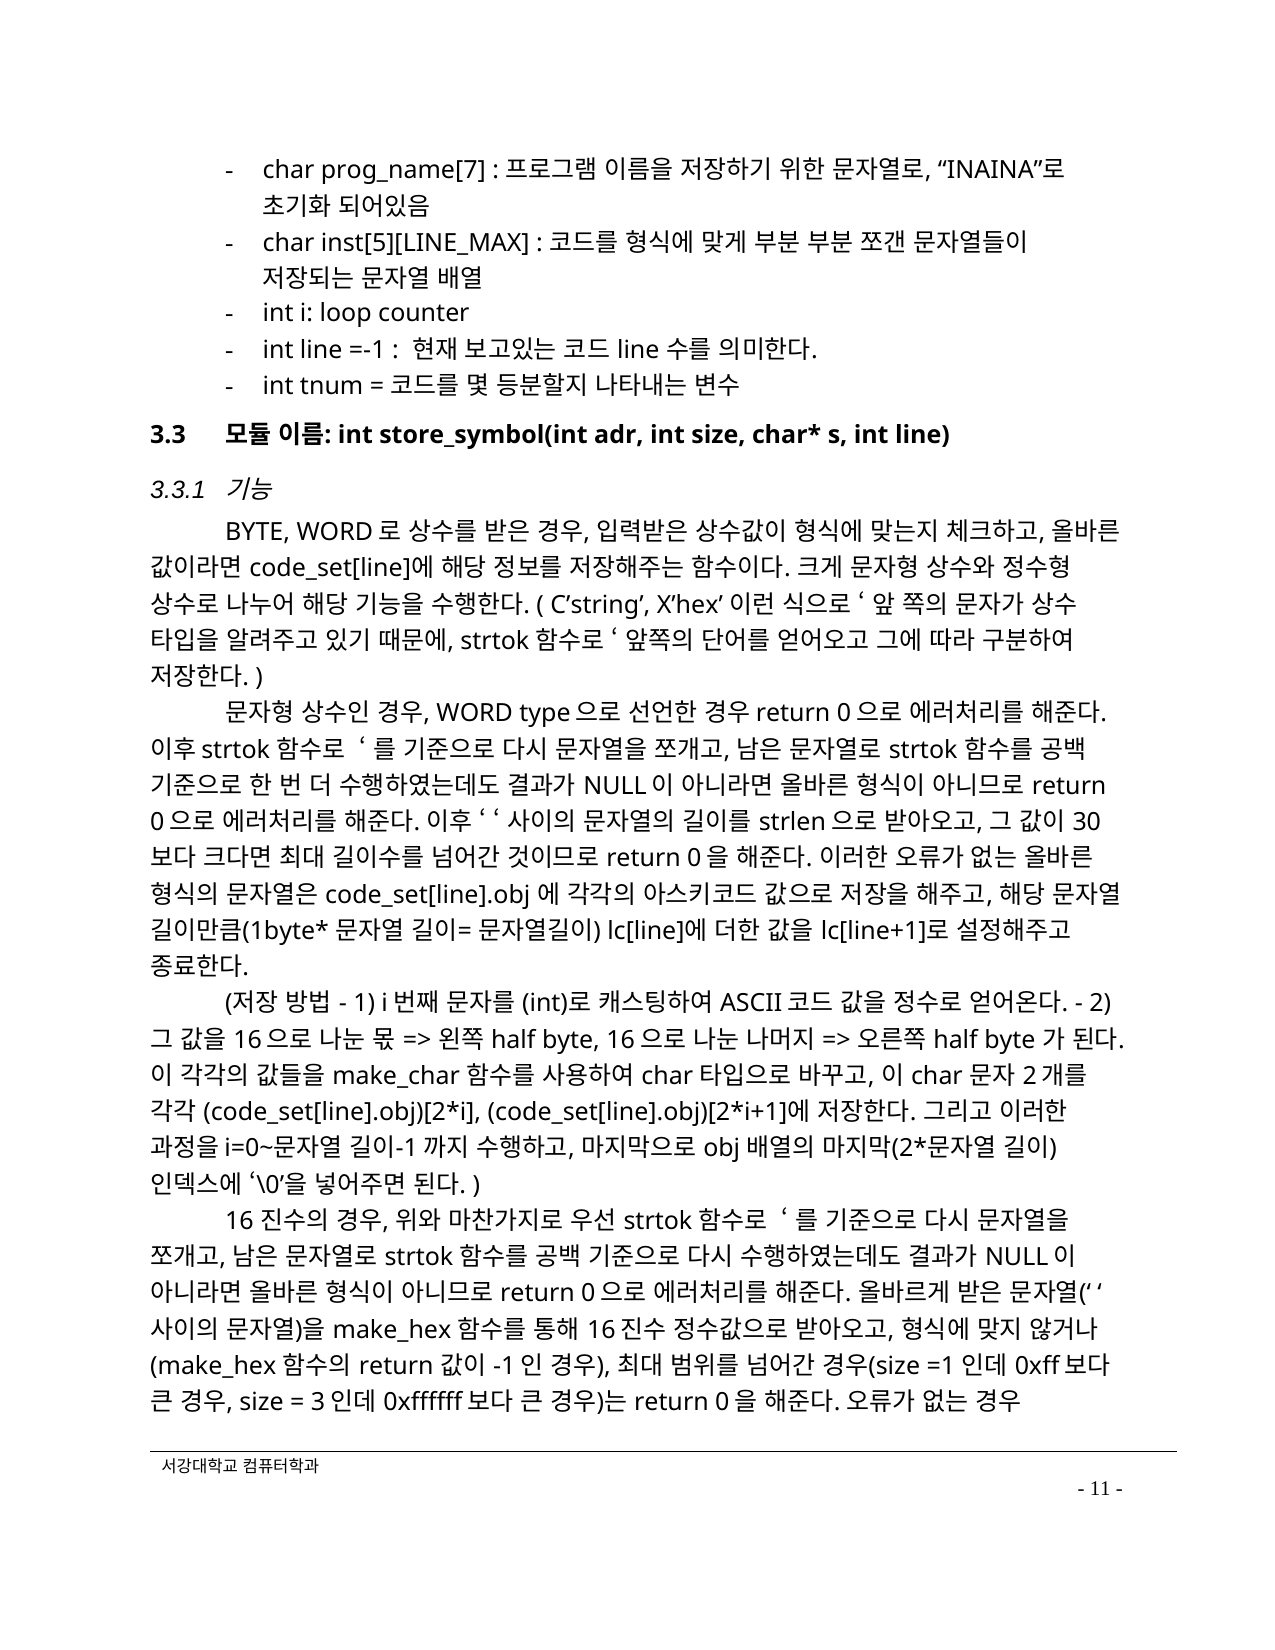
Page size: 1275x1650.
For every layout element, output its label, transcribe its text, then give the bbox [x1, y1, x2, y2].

list int i: loop counter [225, 295, 1125, 329]
list int tnum = 코드를 몇 등분할지 나타내는 변수 [225, 365, 1125, 402]
text 문자형 상수인 경우, WORD type으로 선언한 경우return 0으로 에러처리를 해준다. 이후strtok 함수로 ‘ 를 기준으로 다시 문자열을 쪼개고, 남은 문자열로 strtok 함수를 공백 기준으로 한 번 더 수행하였는데도 결과가 NULL이 아니라면 올바른 형식이 아니므로 return 0으로 에러처리를 해준다. 이후 ‘ ‘ 사이의 문자열의 길이를 strlen으로 받아오고, 그 값이 30보다 크다면 최대 길이수를 넘어간 것이므로 return 0을 해준다. 이러한 오류가 없는 올바른 형식의 문자열은 code_set[line].obj 에 각각의 아스키코드 값으로 저장을 해주고, 해당 문자열 길이만큼(1byte* 문자열 길이= 문자열길이) lc[line]에 더한 값을 lc[line+1]로 설정해주고 종료한다. [150, 693, 1125, 983]
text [150, 1200, 1125, 1418]
list char inst[5][LINE_MAX] : 코드를 형식에 맞게 부분 부분 쪼갠 문자열들이 저장되는 문자열 배열 [225, 222, 1125, 295]
list int line =-1 : 현재 보고있는 코드 line 수를 의미한다. [225, 329, 1125, 365]
list char prog_name[7] : 프로그램 이름을 저장하기 위한 문자열로, “INAINA”로 초기화 되어있음 [225, 150, 1125, 222]
subtitle 기능 [150, 469, 1125, 505]
subtitle 모듈 이름: int store_symbol(int adr, int size, char* s, int line) [150, 414, 1125, 450]
text BYTE, WORD로 상수를 받은 경우, 입력받은 상수값이 형식에 맞는지 체크하고, 올바른 값이라면 code_set[line]에 해당 정보를 저장해주는 함수이다. 크게 문자형 상수와 정수형 상수로 나누어 해당 기능을 수행한다. ( C’string’, X’hex’ 이런 식으로 ‘ 앞 쪽의 문자가 상수 타입을 알려주고 있기 때문에, strtok 함수로 ‘ 앞쪽의 단어를 얻어오고 그에 따라 구분하여 저장한다. ) [150, 512, 1125, 693]
text (저장 방법 - 1) i번째 문자를 (int)로 캐스팅하여 ASCII코드 값을 정수로 얻어온다. - 2) 그 값을 16으로 나눈 몫 => 왼쪽 half byte, 16으로 나눈 나머지 => 오른쪽 half byte 가 된다. 이 각각의 값들을 make_char 함수를 사용하여 char 타입으로 바꾸고, 이 char 문자 2개를 각각 (code_set[line].obj)[2*i], (code_set[line].obj)[2*i+1]에 저장한다. 그리고 이러한 과정을i=0~문자열 길이-1까지 수행하고, 마지막으로 obj 배열의 마지막(2*문자열 길이) 인덱스에 ‘\0’을 넣어주면 된다. ) [150, 983, 1125, 1200]
